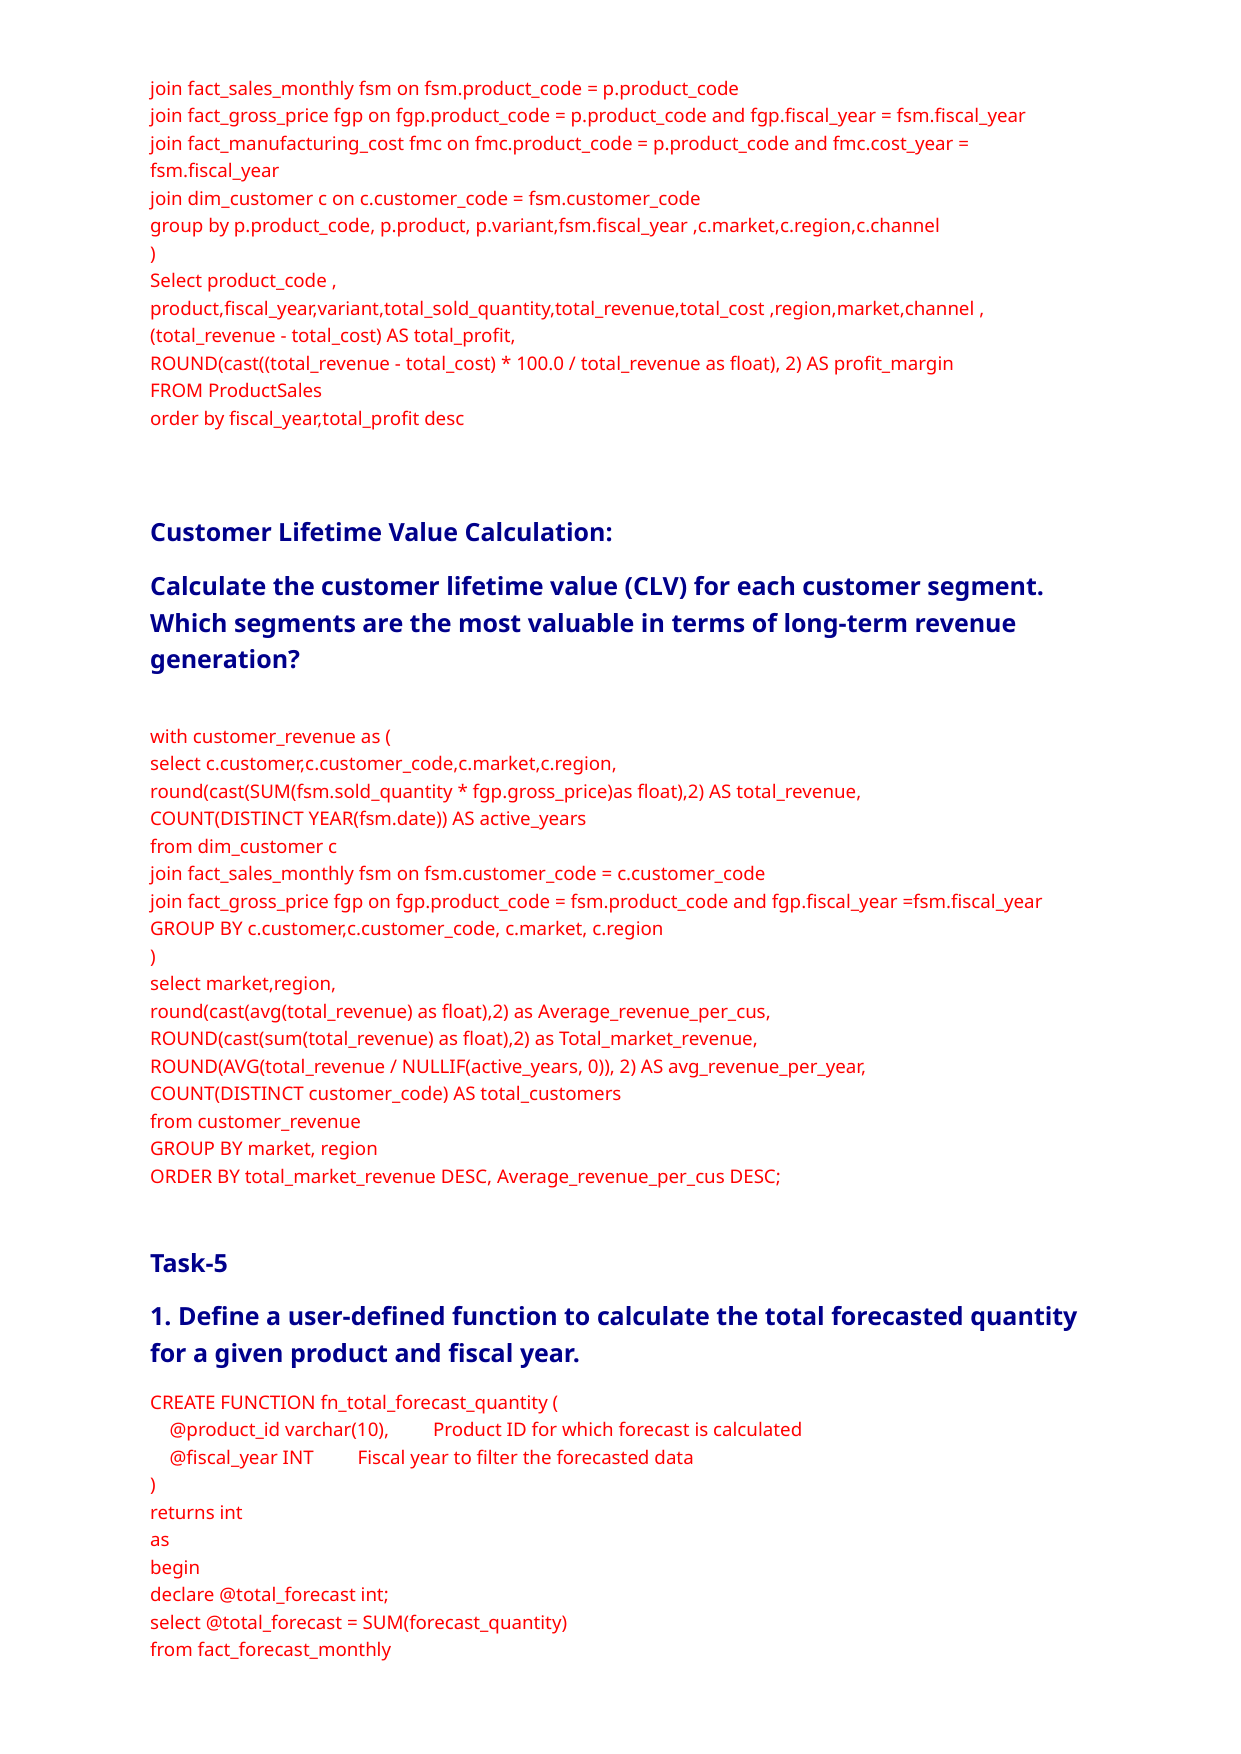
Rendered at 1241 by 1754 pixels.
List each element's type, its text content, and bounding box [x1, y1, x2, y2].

text CREATE FUNCTION fn_total_forecast_quantity ( [150, 1389, 1090, 1414]
text select @total_forecast = SUM(forecast_quantity) [150, 1609, 1090, 1634]
text Select product_code , product,fiscal_year,variant,total_sold_quantity,total_revenue,total_cost ,region,market,channel , [150, 267, 1090, 321]
text join fact_manufacturing_cost fmc on fmc.product_code = p.product_code and fmc.cost_year = fsm.fiscal_year [150, 130, 1090, 183]
text Task-5 [150, 1245, 1090, 1279]
text round(cast(SUM(fsm.sold_quantity * fgp.gross_price)as float),2) AS total_revenue, [150, 778, 1090, 803]
text ) [150, 1472, 1090, 1497]
text ROUND(cast(sum(total_revenue) as float),2) as Total_market_revenue, [150, 1025, 1090, 1051]
text @product_id varchar(10), Product ID for which forecast is calculated [150, 1417, 1090, 1442]
text from fact_forecast_monthly [150, 1637, 1090, 1662]
text join fact_gross_price fgp on fgp.product_code = p.product_code and fgp.fiscal_year = fsm.fiscal_year [150, 102, 1090, 128]
text COUNT(DISTINCT customer_code) AS total_customers [150, 1080, 1090, 1106]
text from customer_revenue [150, 1108, 1090, 1133]
text as [150, 1527, 1090, 1552]
text begin [150, 1554, 1090, 1579]
text join fact_gross_price fgp on fgp.product_code = fsm.product_code and fgp.fiscal_year =fsm.fiscal_year [150, 888, 1090, 913]
text join fact_sales_monthly fsm on fsm.product_code = p.product_code [150, 75, 1090, 101]
text ) [150, 943, 1090, 968]
text ROUND(AVG(total_revenue / NULLIF(active_years, 0)), 2) AS avg_revenue_per_year, [150, 1053, 1090, 1078]
text join dim_customer c on c.customer_code = fsm.customer_code [150, 185, 1090, 211]
text GROUP BY market, region [150, 1135, 1090, 1161]
text @fiscal_year INT Fiscal year to filter the forecasted data [150, 1444, 1090, 1469]
text group by p.product_code, p.product, p.variant,fsm.fiscal_year ,c.market,c.region,c.channel [150, 212, 1090, 238]
text select c.customer,c.customer_code,c.market,c.region, [150, 750, 1090, 776]
text ) [150, 240, 1090, 266]
text declare @total_forecast int; [150, 1582, 1090, 1607]
text (total_revenue - total_cost) AS total_profit, [150, 322, 1090, 348]
text COUNT(DISTINCT YEAR(fsm.date)) AS active_years [150, 805, 1090, 831]
text 1. Define a user-defined function to calculate the total forecasted quantity for a given product and fiscal year. [150, 1299, 1090, 1370]
text round(cast(avg(total_revenue) as float),2) as Average_revenue_per_cus, [150, 998, 1090, 1023]
text GROUP BY c.customer,c.customer_code, c.market, c.region [150, 915, 1090, 941]
text FROM ProductSales [150, 377, 1090, 403]
text Calculate the customer lifetime value (CLV) for each customer segment. Which segments are the most valuable in terms of long-term revenue generation? [150, 568, 1090, 676]
text with customer_revenue as ( [150, 723, 1090, 748]
text Customer Lifetime Value Calculation: [150, 515, 1090, 549]
text returns int [150, 1499, 1090, 1524]
text order by fiscal_year,total_profit desc [150, 405, 1090, 431]
text ROUND(cast((total_revenue - total_cost) * 100.0 / total_revenue as float), 2) AS profit_margin [150, 350, 1090, 376]
text select market,region, [150, 970, 1090, 996]
text from dim_customer c [150, 833, 1090, 858]
text ORDER BY total_market_revenue DESC, Average_revenue_per_cus DESC; [150, 1163, 1090, 1188]
text join fact_sales_monthly fsm on fsm.customer_code = c.customer_code [150, 860, 1090, 886]
